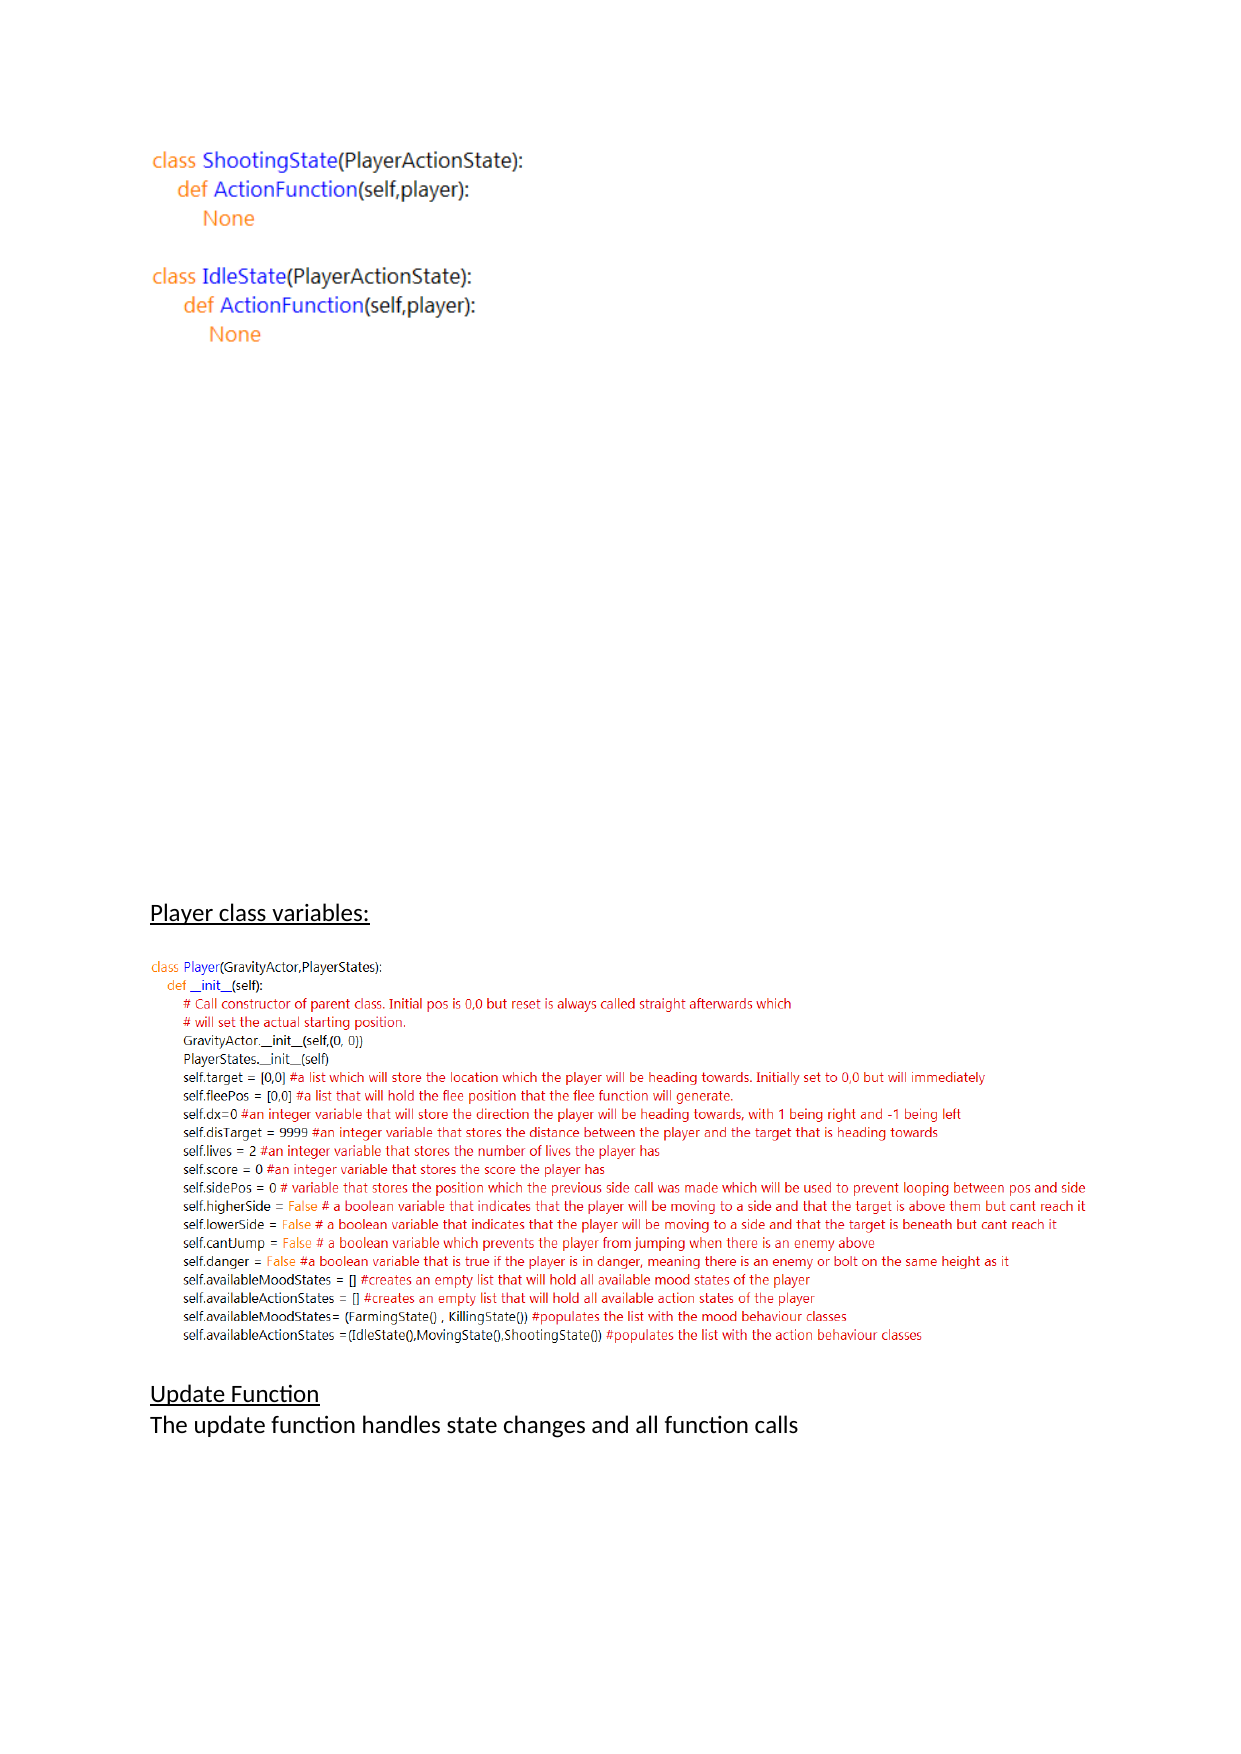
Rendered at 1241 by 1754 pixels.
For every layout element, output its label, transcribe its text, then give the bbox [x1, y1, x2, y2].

picture [150, 150, 527, 348]
picture [150, 957, 1089, 1348]
text Update Function [150, 1378, 1090, 1409]
text The update function handles state changes and all function calls [150, 1409, 1090, 1439]
text Player class variables: [150, 897, 1090, 927]
